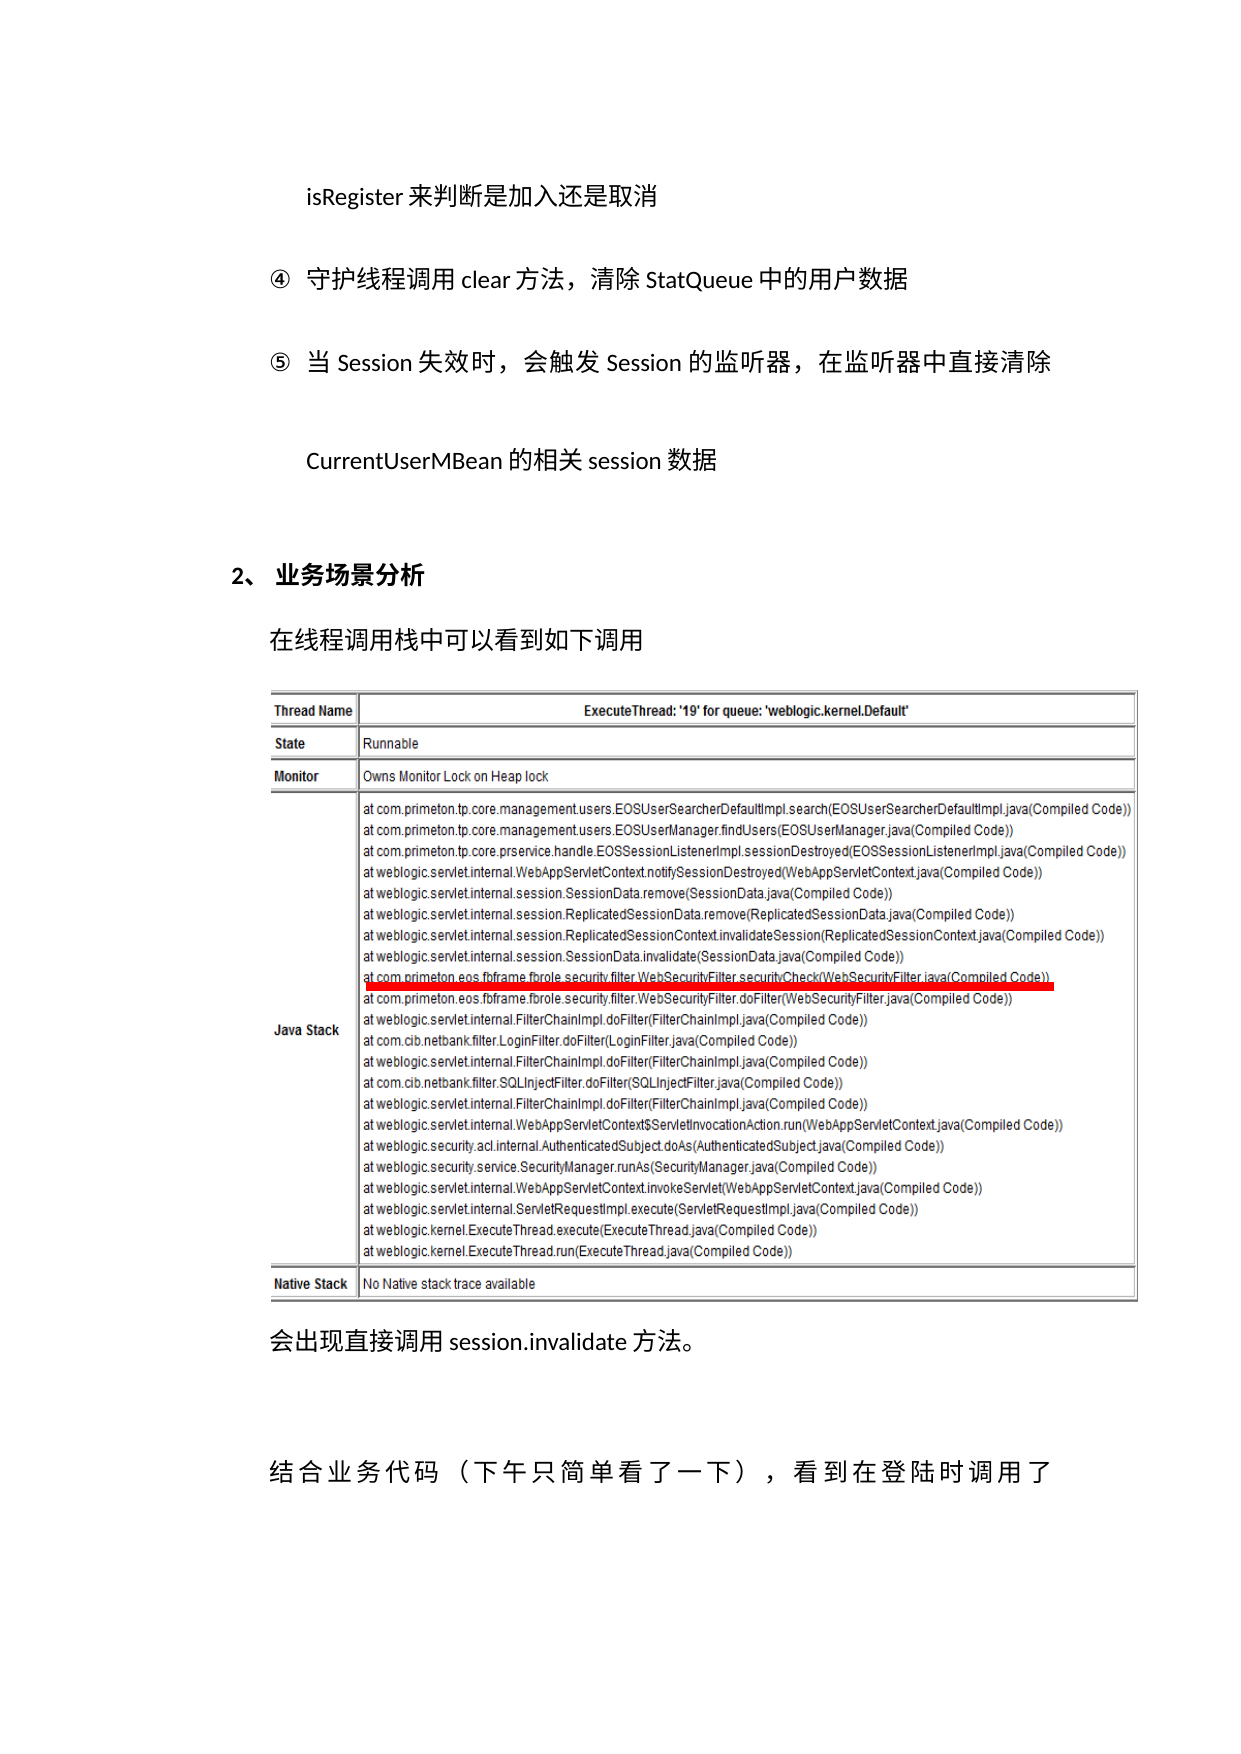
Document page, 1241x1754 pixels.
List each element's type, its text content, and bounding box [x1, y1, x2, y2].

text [269, 1438, 1053, 1503]
picture [271, 689, 1138, 1303]
list 守护线程调用clear方法，清除StatQueue中的用户数据 [269, 245, 1053, 310]
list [269, 162, 1053, 227]
list 当Session失效时，会触发Session的监听器，在监听器中直接清除CurrentUserMBean的相关session数据 [269, 328, 1053, 491]
list 业务场景分析 [231, 541, 1053, 606]
text 在线程调用栈中可以看到如下调用 [269, 606, 1053, 671]
text 会出现直接调用session.invalidate方法。 [269, 1307, 1053, 1372]
